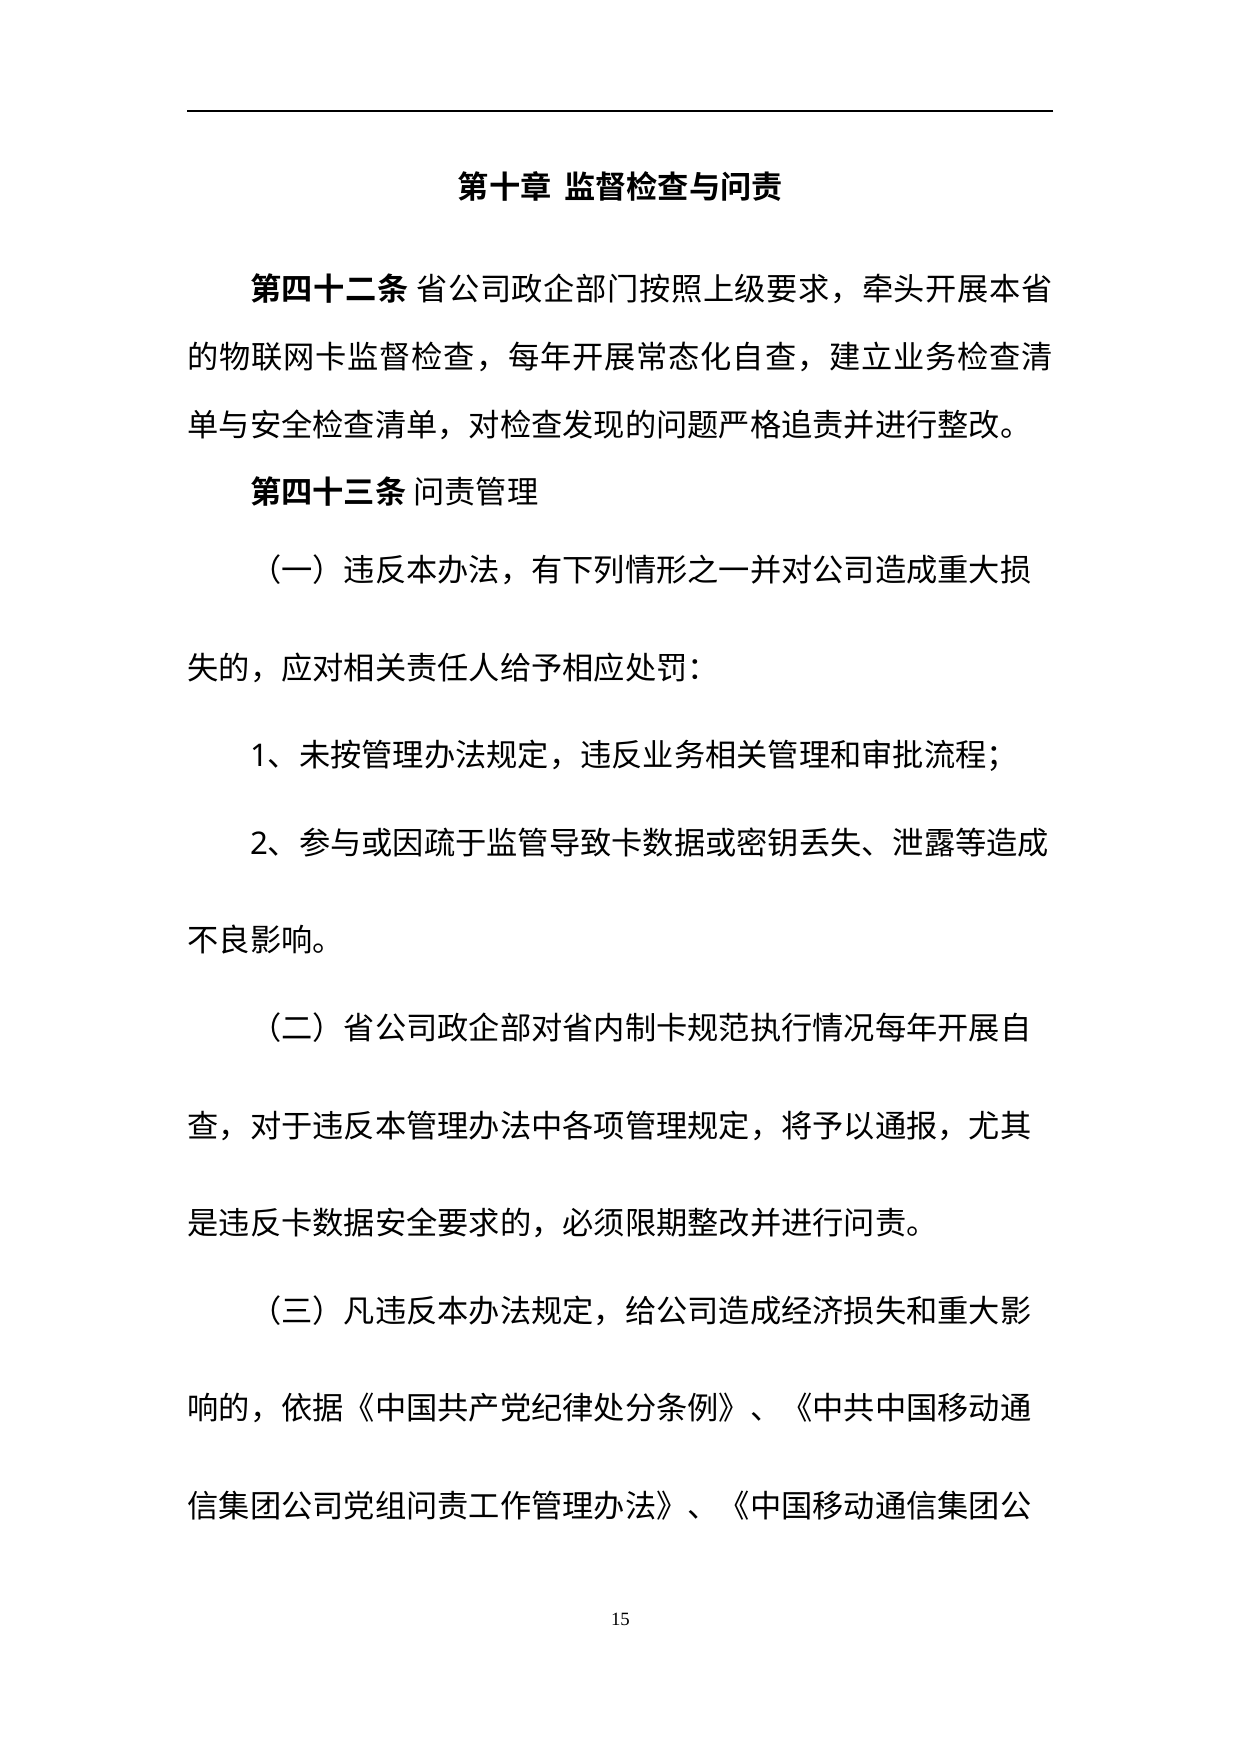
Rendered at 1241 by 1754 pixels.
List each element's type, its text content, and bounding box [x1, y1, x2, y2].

text （二）省公司政企部对省内制卡规范执行情况每年开展自查，对于违反本管理办法中各项管理规定，将予以通报，尤其是违反卡数据安全要求的，必须限期整改并进行问责。 [187, 993, 1053, 1253]
text （一）违反本办法，有下列情形之一并对公司造成重大损失的，应对相关责任人给予相应处罚： [187, 535, 1053, 698]
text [187, 1276, 1053, 1536]
text 1、未按管理办法规定，违反业务相关管理和审批流程； [187, 721, 1053, 786]
text 第四十三条 问责管理 [187, 468, 1053, 513]
subtitle 监督检查与问责 [187, 162, 1053, 207]
text 2、参与或因疏于监管导致卡数据或密钥丢失、泄露等造成不良影响。 [187, 808, 1053, 971]
text 第四十二条 省公司政企部门按照上级要求，牵头开展本省的物联网卡监督检查，每年开展常态化自查，建立业务检查清单与安全检查清单，对检查发现的问题严格追责并进行整改。 [187, 264, 1053, 445]
